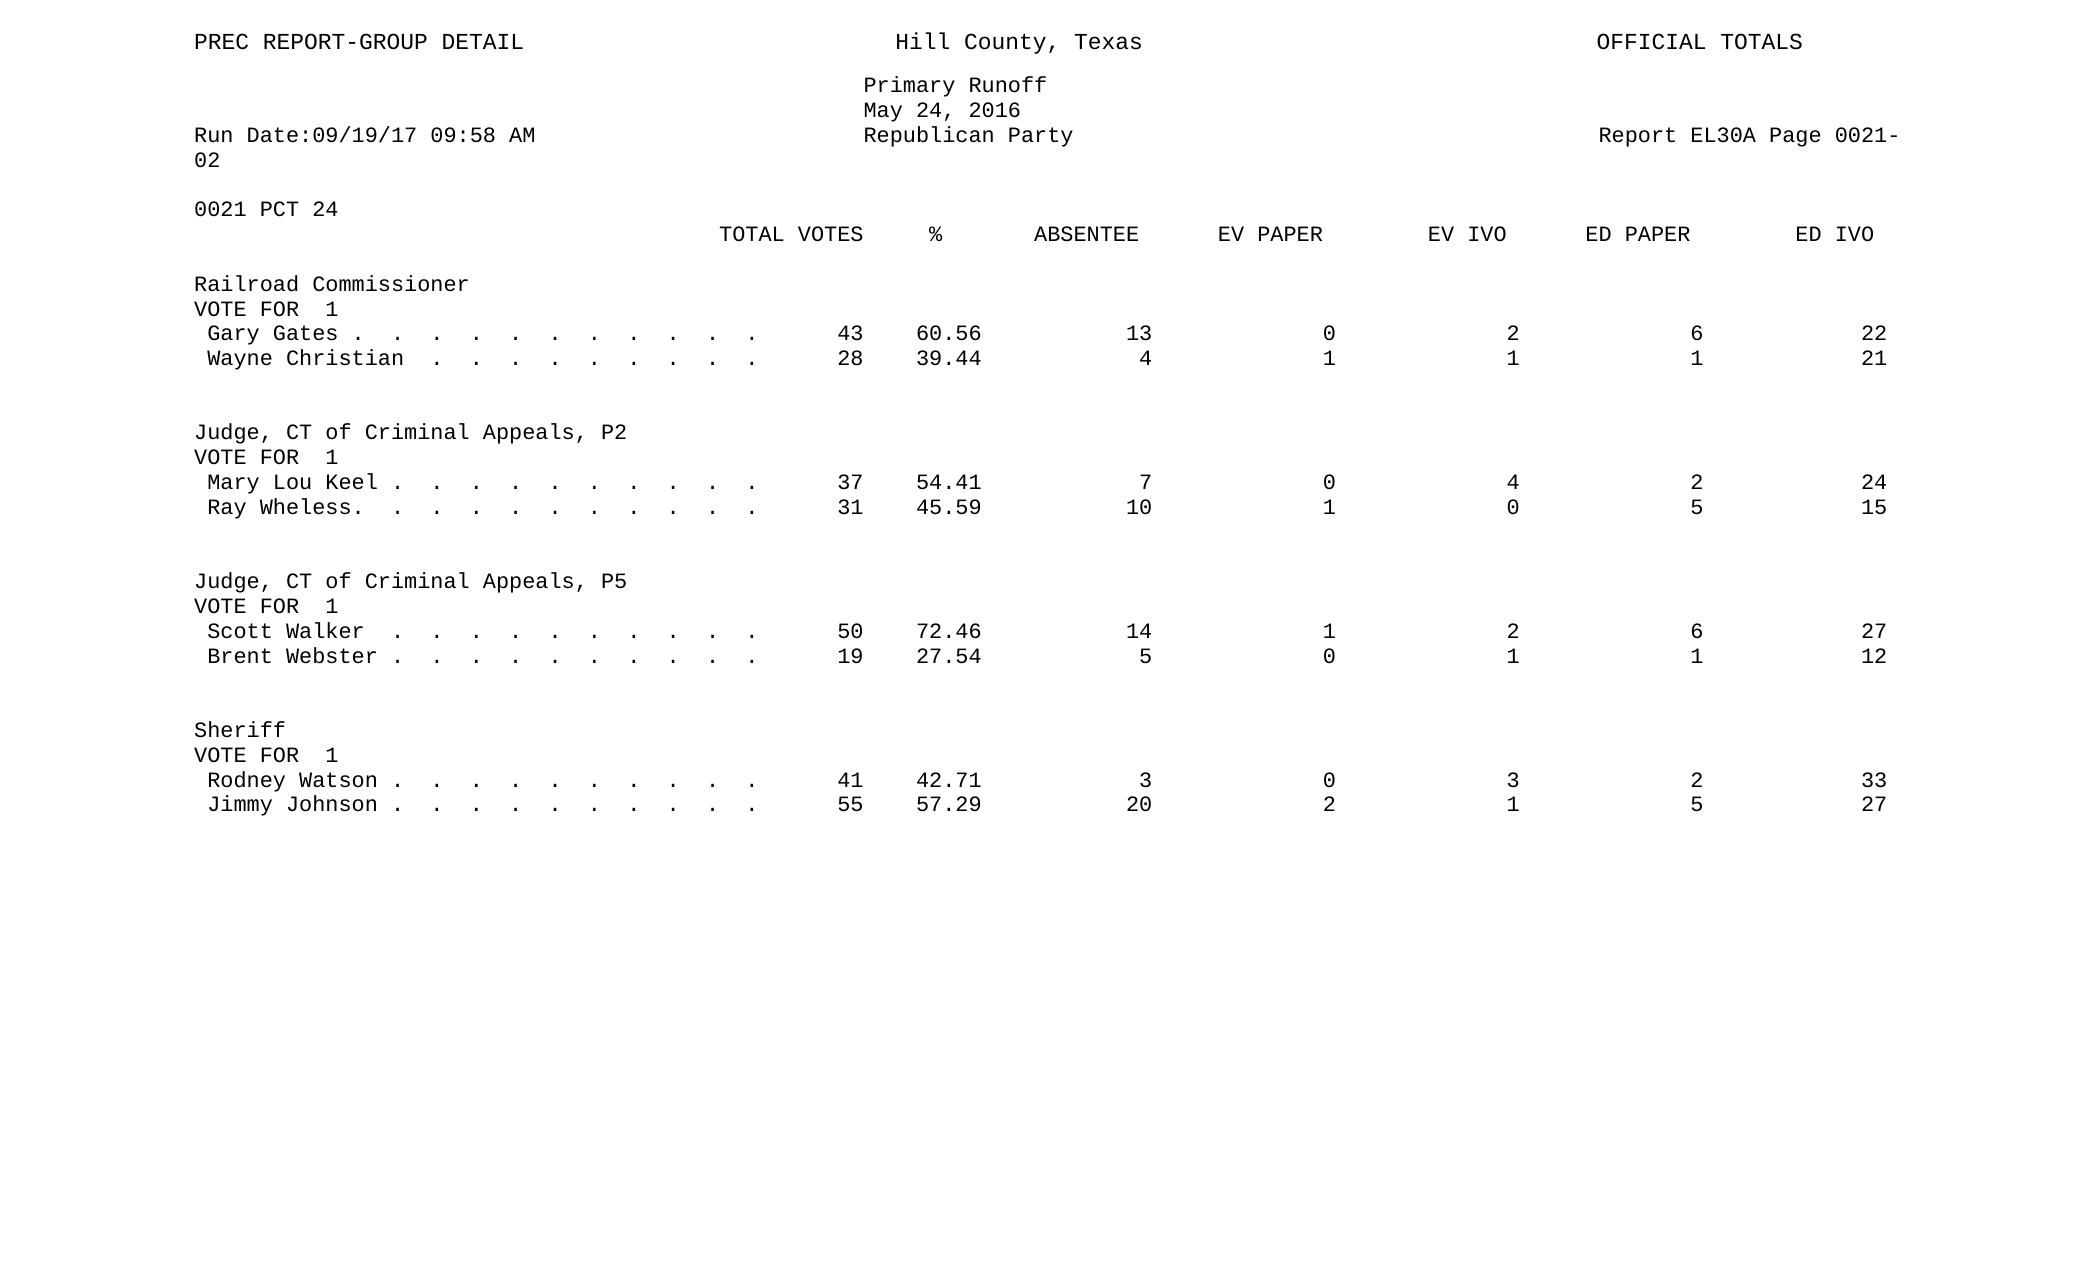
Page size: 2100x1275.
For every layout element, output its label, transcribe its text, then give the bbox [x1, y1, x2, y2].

text VOTE FOR 1 [194, 446, 1906, 471]
text TOTAL VOTES % ABSENTEE EV PAPER EV IVO ED PAPER ED IVO [194, 223, 1906, 248]
text VOTE FOR 1 [194, 595, 1906, 620]
text Mary Lou Keel . . . . . . . . . . 37 54.41 7 0 4 2 24 [194, 471, 1906, 496]
text Primary Runoff [194, 74, 1906, 99]
text Jimmy Johnson . . . . . . . . . . 55 57.29 20 2 1 5 27 PREC REPORT-GROUP DETAIL Hill County, Texas OFFICIAL TOTALS [194, 793, 1906, 848]
text Scott Walker . . . . . . . . . . 50 72.46 14 1 2 6 27 [194, 620, 1906, 645]
text Gary Gates . . . . . . . . . . . 43 60.56 13 0 2 6 22 [194, 322, 1906, 347]
text Rodney Watson . . . . . . . . . . 41 42.71 3 0 3 2 33 [194, 769, 1906, 793]
text VOTE FOR 1 [194, 744, 1906, 769]
text Railroad Commissioner [194, 273, 1906, 298]
text May 24, 2016 [194, 99, 1906, 124]
text Sheriff [194, 719, 1906, 744]
text VOTER TURNOUT - TOTAL . . . . . . . 7.77 PREC REPORT-GROUP DETAIL Hill County, Texas OFFICIAL TOTALS [194, 30, 1906, 56]
text Judge, CT of Criminal Appeals, P2 [194, 422, 1906, 446]
text Brent Webster . . . . . . . . . . 19 27.54 5 0 1 1 12 [194, 645, 1906, 669]
text 0021 PCT 24 [194, 198, 1906, 223]
text VOTE FOR 1 [194, 298, 1906, 322]
text Ray Wheless. . . . . . . . . . . 31 45.59 10 1 0 5 15 [194, 496, 1906, 521]
text Run Date:09/19/17 09:58 AM Republican Party Report EL30A Page 0021-02 [194, 124, 1906, 174]
text Judge, CT of Criminal Appeals, P5 [194, 570, 1906, 595]
text Wayne Christian . . . . . . . . . 28 39.44 4 1 1 1 21 [194, 347, 1906, 372]
